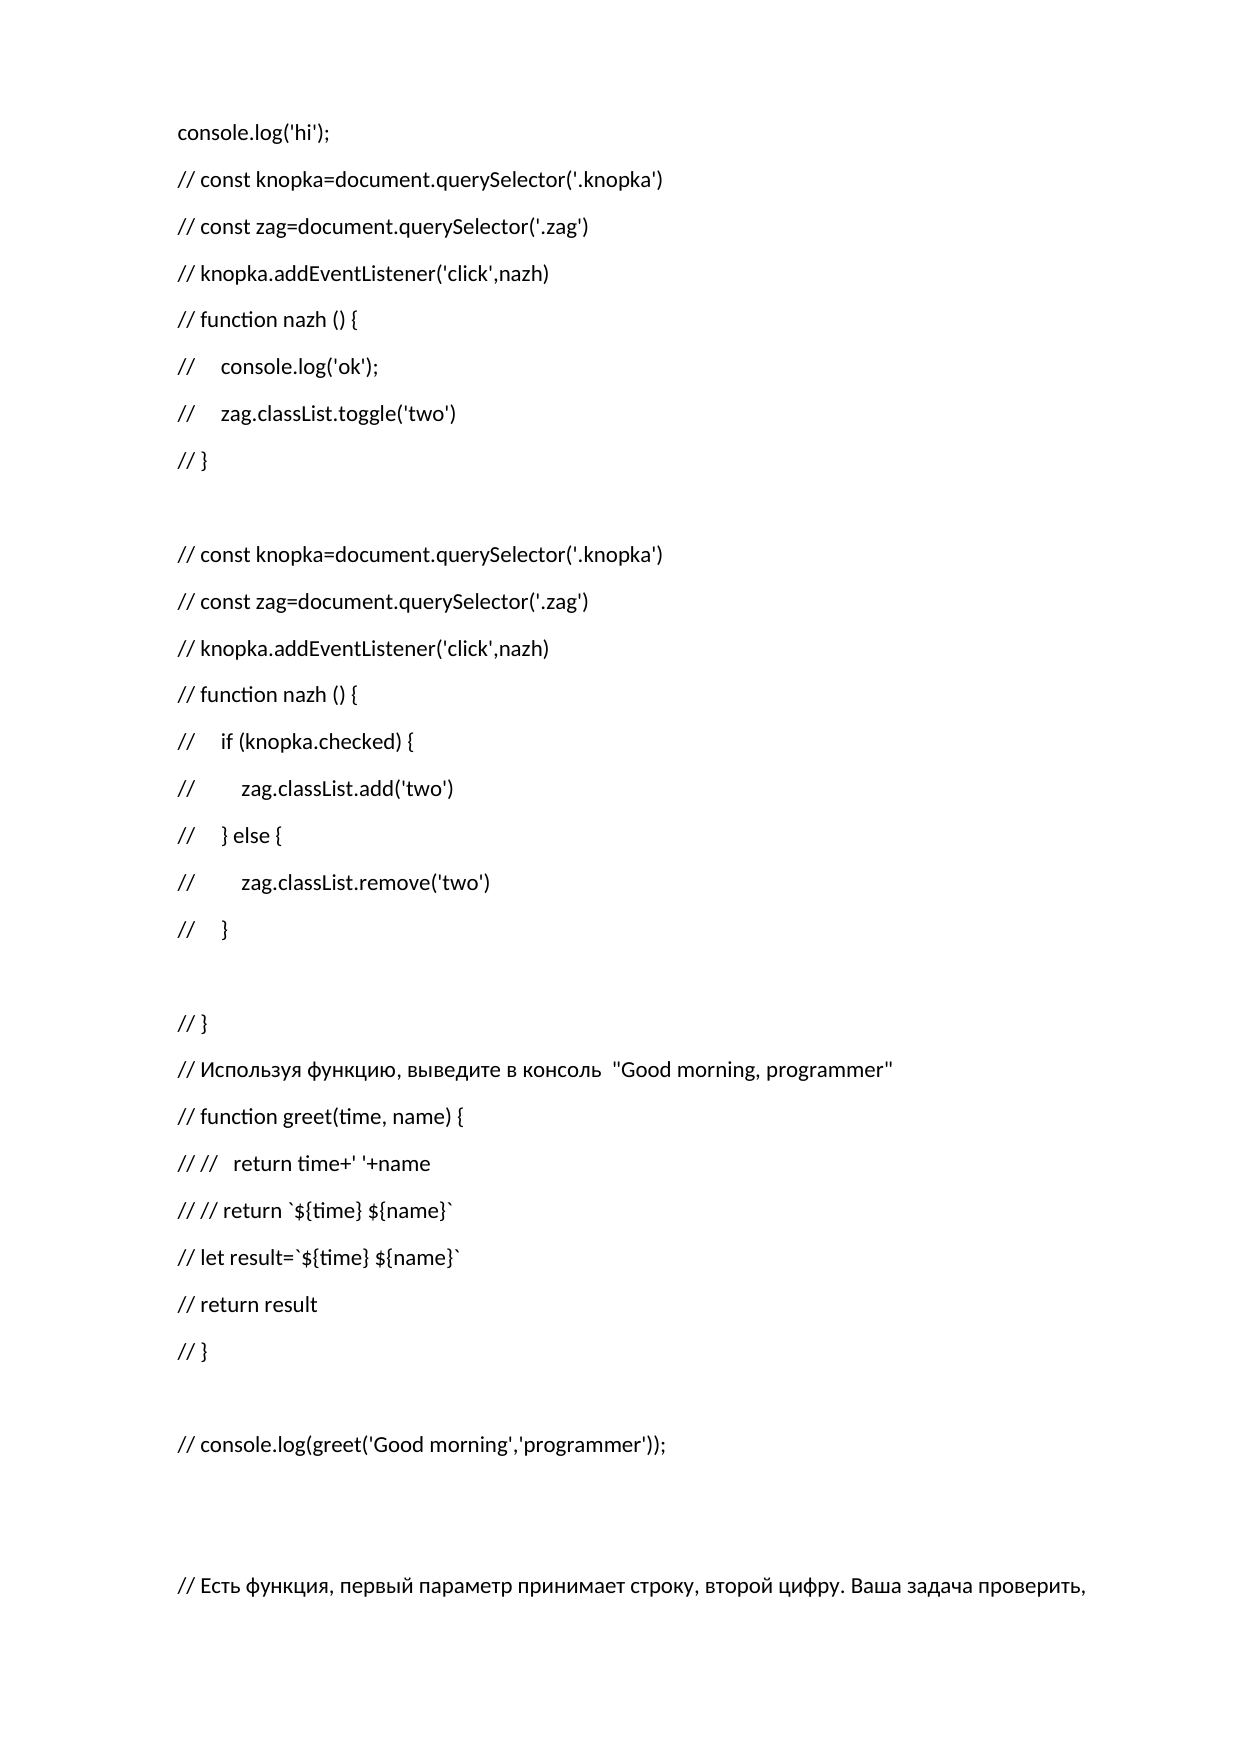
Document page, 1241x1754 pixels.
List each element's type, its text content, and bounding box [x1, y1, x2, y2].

text // } [177, 1009, 1152, 1037]
text // Есть функция, первый параметр принимает строку, второй цифру. Ваша задача проверить, [177, 1571, 1152, 1599]
text // // return time+' '+name [177, 1149, 1152, 1177]
text // zag.classList.add('two') [177, 774, 1152, 802]
text // knopka.addEventListener('click',nazh) [177, 634, 1152, 662]
text // let result=`${time} ${name}` [177, 1243, 1152, 1271]
text // knopka.addEventListener('click',nazh) [177, 259, 1152, 287]
text // console.log('ok'); [177, 352, 1152, 381]
text // } [177, 1337, 1152, 1365]
text // console.log(greet('Good morning','programmer')); [177, 1431, 1152, 1459]
text // zag.classList.remove('two') [177, 868, 1152, 896]
text // if (knopka.checked) { [177, 727, 1152, 756]
text // // return `${time} ${name}` [177, 1196, 1152, 1224]
text // } [177, 446, 1152, 474]
text // function greet(time, name) { [177, 1102, 1152, 1131]
text // const knopka=document.querySelector('.knopka') [177, 165, 1152, 193]
text // Используя функцию, выведите в консоль "Good morning, programmer" [177, 1056, 1152, 1084]
text // const zag=document.querySelector('.zag') [177, 587, 1152, 615]
text // const knopka=document.querySelector('.knopka') [177, 540, 1152, 568]
text // return result [177, 1290, 1152, 1318]
text // } else { [177, 821, 1152, 849]
text // const zag=document.querySelector('.zag') [177, 212, 1152, 240]
text console.log('hi'); [177, 118, 1152, 146]
text // zag.classList.toggle('two') [177, 399, 1152, 427]
text // } [177, 915, 1152, 943]
text // function nazh () { [177, 306, 1152, 334]
text // function nazh () { [177, 681, 1152, 709]
